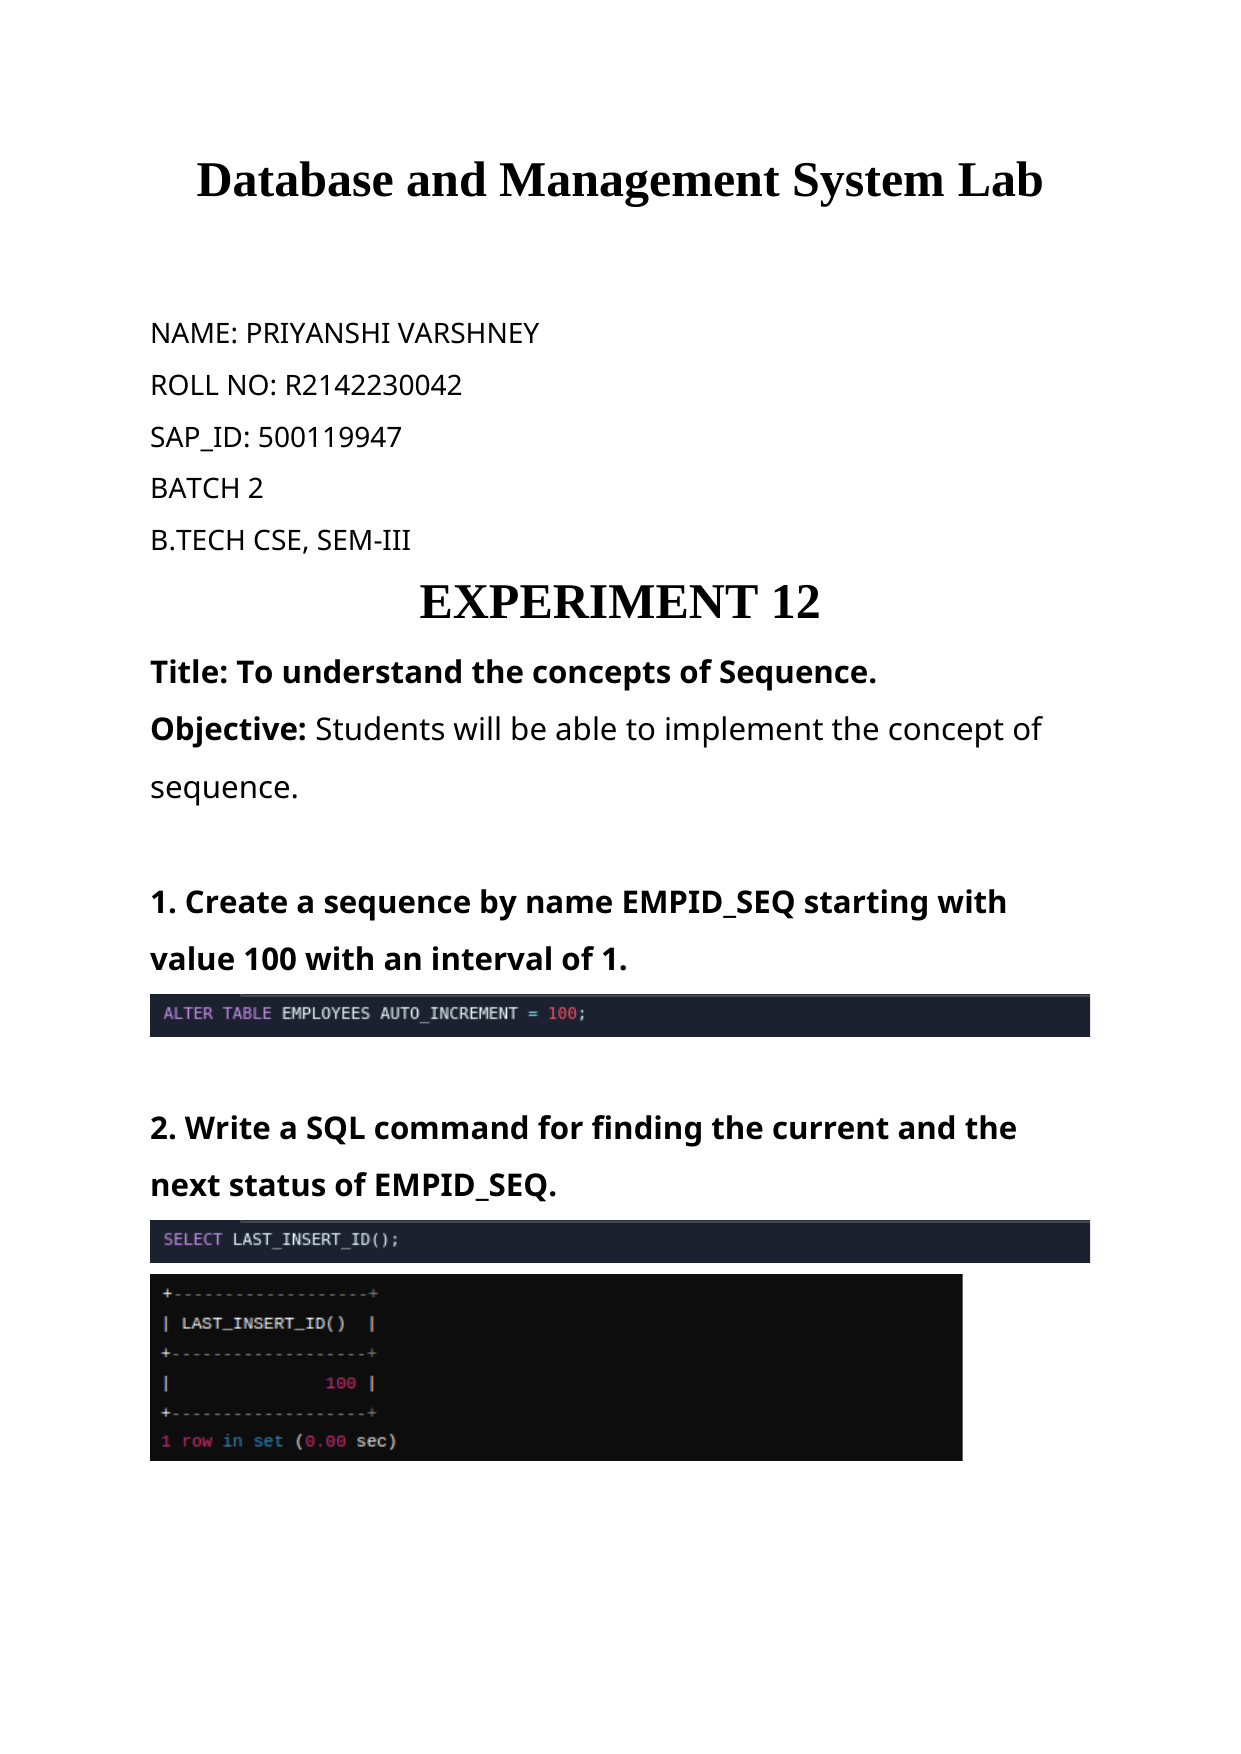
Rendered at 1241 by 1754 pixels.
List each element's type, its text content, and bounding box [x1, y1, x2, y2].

picture [150, 994, 1091, 1037]
picture [150, 1274, 963, 1461]
text SAP_ID: 500119947 [150, 417, 1090, 455]
text EXPERIMENT 12 [150, 572, 1090, 629]
picture [150, 1220, 1091, 1263]
text 2. Write a SQL command for finding the current and the next status of EMPID_SEQ. [150, 1106, 1090, 1206]
text 1. Create a sequence by name EMPID_SEQ starting with value 100 with an interval of 1. [150, 880, 1090, 980]
text ROLL NO: R2142230042 [150, 365, 1090, 404]
text Objective: Students will be able to implement the concept of sequence. [150, 707, 1090, 807]
text NAME: PRIYANSHI VARSHNEY [150, 314, 1090, 352]
text B.TECH CSE, SEM-III [150, 520, 1090, 559]
text Title: To understand the concepts of Sequence. [150, 650, 1090, 692]
text BATCH 2 [150, 469, 1090, 507]
text Database and Management System Lab [150, 150, 1090, 207]
